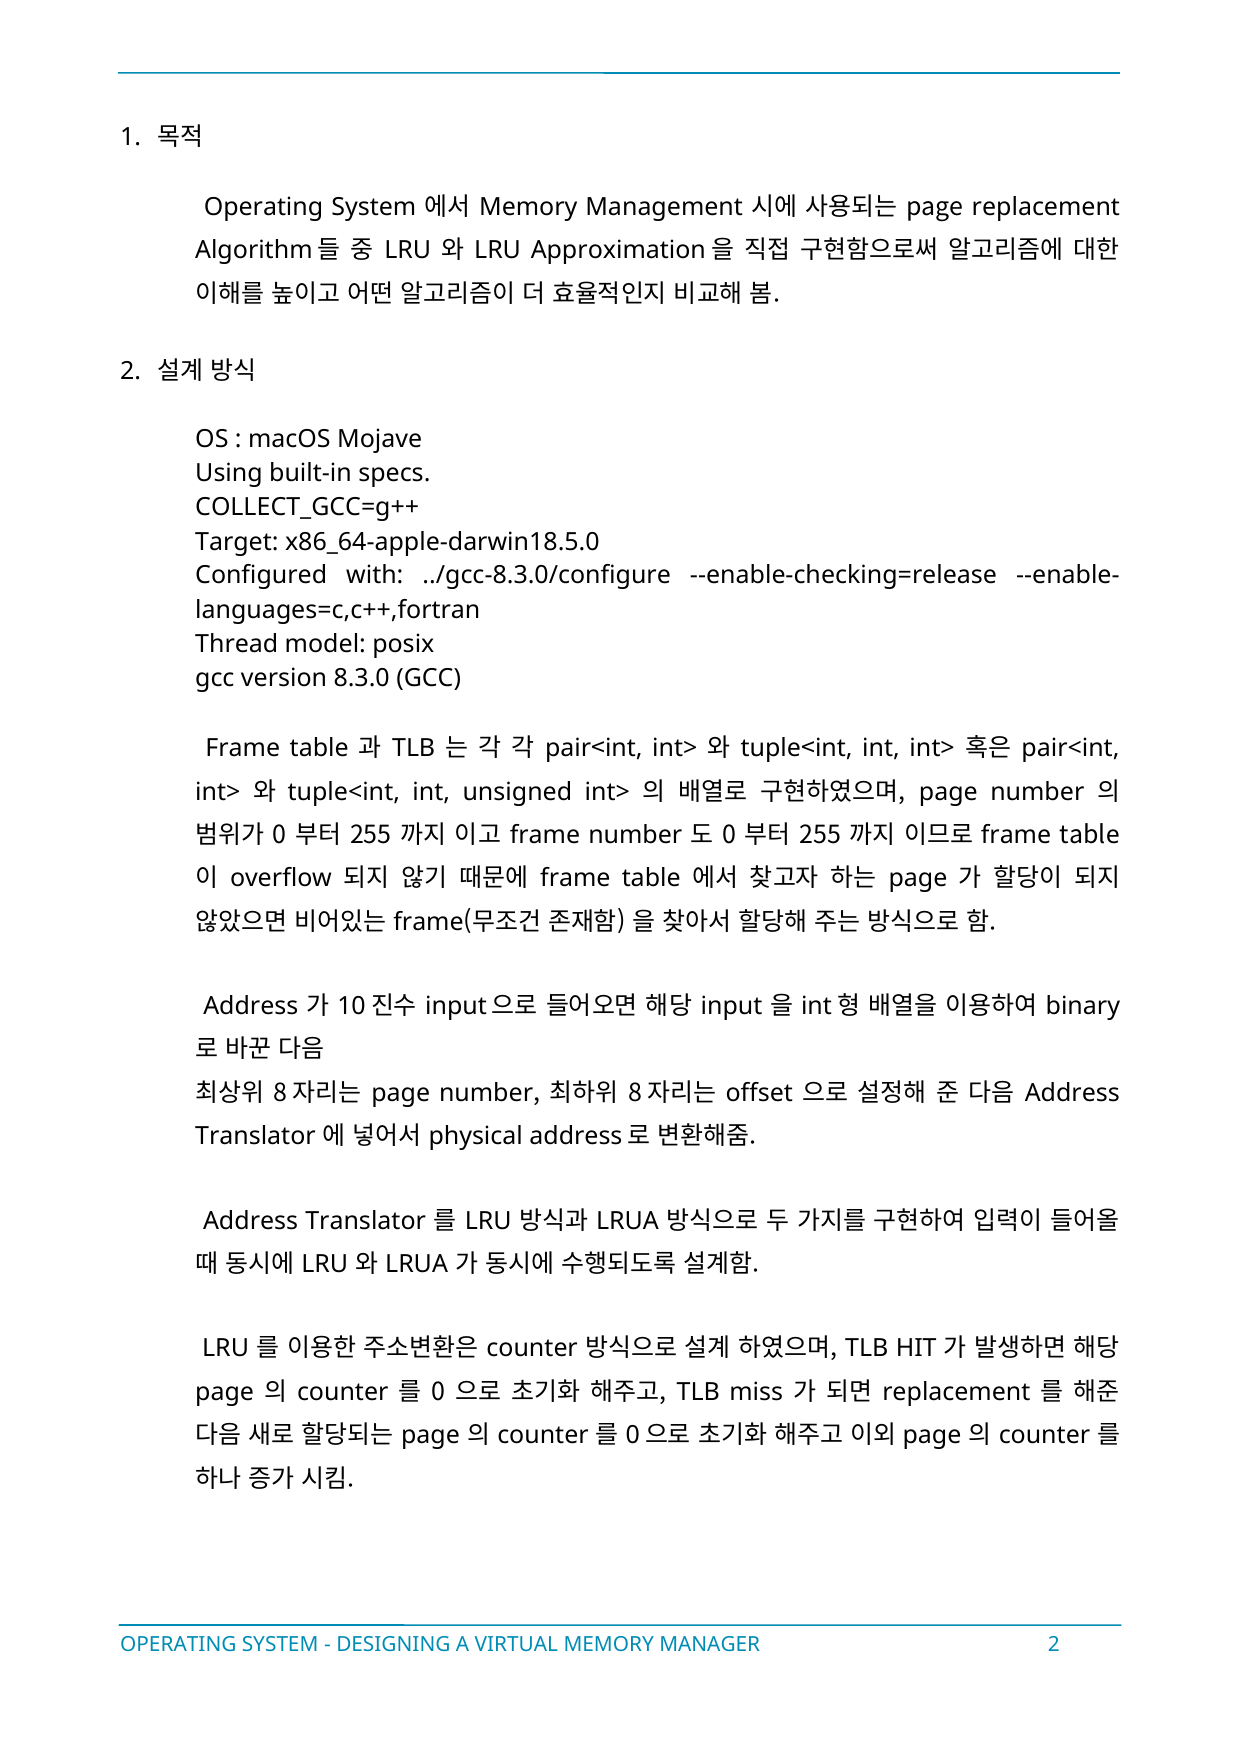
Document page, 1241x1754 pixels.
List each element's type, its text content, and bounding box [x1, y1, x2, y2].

text Using built-in specs. [195, 455, 1120, 489]
text COLLECT_GCC=g++ [195, 489, 1120, 523]
text Frame table 과 TLB 는 각 각 pair<int, int> 와 tuple<int, int, int> 혹은 pair<int, int> 와 tuple<int, int, unsigned int> 의 배열로 구현하였으며, page number 의 범위가 0 부터 255 까지 이고 frame number 도 0 부터 255 까지 이므로 frame table이 overflow 되지 않기 때문에 frame table 에서 찾고자 하는 page 가 할당이 되지 않았으면 비어있는 frame(무조건 존재함) 을 찾아서 할당해 주는 방식으로 함. [195, 727, 1120, 937]
text Operating System 에서 Memory Management 시에 사용되는 page replacement Algorithm들 중 LRU 와 LRU Approximation을 직접 구현함으로써 알고리즘에 대한 이해를 높이고 어떤 알고리즘이 더 효율적인지 비교해 봄. [195, 186, 1120, 309]
text Address 가 10진수 input으로 들어오면 해당 input 을 int형 배열을 이용하여 binary 로 바꾼 다음 [195, 986, 1120, 1065]
text Thread model: posix [195, 625, 1120, 659]
text Address Translator 를 LRU 방식과 LRUA 방식으로 두 가지를 구현하여 입력이 들어올 때 동시에 LRU 와 LRUA 가 동시에 수행되도록 설계함. [195, 1200, 1120, 1280]
text Configured with: ../gcc-8.3.0/configure --enable-checking=release --enable-languages=c,c++,fortran [195, 557, 1120, 625]
list 설계 방식 [120, 351, 1120, 387]
text Target: x86_64-apple-darwin18.5.0 [195, 523, 1120, 557]
text OS : macOS Mojave [120, 421, 1120, 455]
text gcc version 8.3.0 (GCC) [195, 659, 1120, 693]
text LRU 를 이용한 주소변환은 counter 방식으로 설계 하였으며, TLB HIT 가 발생하면 해당 page 의 counter 를 0 으로 초기화 해주고, TLB miss 가 되면 replacement 를 해준 다음 새로 할당되는 page 의 counter 를 0으로 초기화 해주고 이외 page 의 counter 를 하나 증가 시킴. [195, 1328, 1120, 1494]
list 목적 [120, 116, 1120, 152]
text 최상위 8자리는 page number, 최하위 8자리는 offset 으로 설정해 준 다음 Address Translator 에 넣어서 physical address로 변환해줌. [195, 1072, 1120, 1152]
